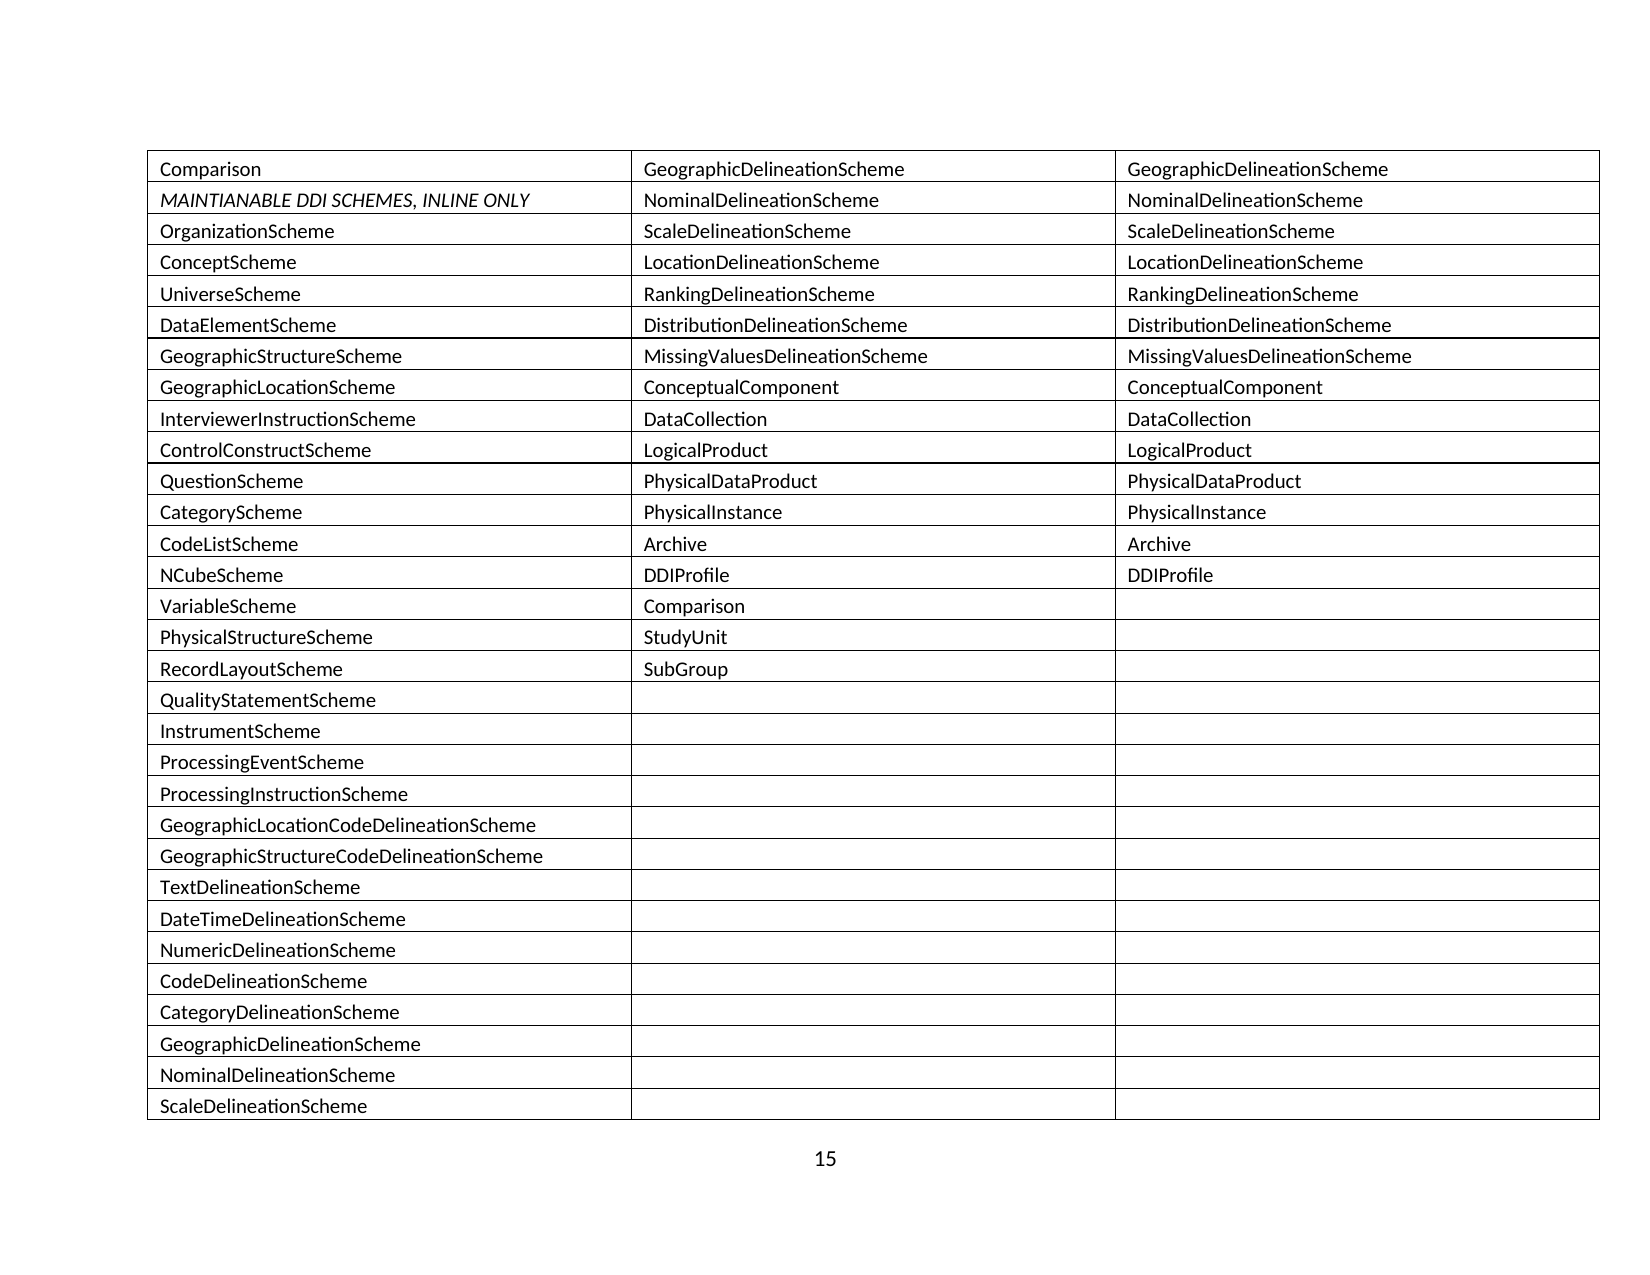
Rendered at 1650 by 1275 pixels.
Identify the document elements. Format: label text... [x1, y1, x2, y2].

table_cell [1116, 1057, 1599, 1087]
table_cell [1116, 776, 1599, 806]
table_cell [1116, 589, 1599, 619]
table_cell ScaleDelineationScheme [148, 1089, 631, 1119]
table_cell PhysicalInstance [1116, 495, 1599, 525]
table_cell CodeListScheme [148, 526, 631, 556]
table_cell RankingDelineationScheme [1116, 276, 1599, 306]
table_cell MAINTIANABLE DDI SCHEMES, INLINE ONLY [148, 182, 631, 212]
table_cell GeographicLocationCodeDelineationScheme [148, 807, 631, 837]
table_cell PhysicalInstance [632, 495, 1115, 525]
table_cell NominalDelineationScheme [148, 1057, 631, 1087]
table_cell GeographicStructureScheme [148, 339, 631, 369]
table_cell StudyUnit [632, 620, 1115, 650]
table_cell GeographicLocationScheme [148, 370, 631, 400]
table_cell [1116, 870, 1599, 900]
table_cell DDIProfile [632, 557, 1115, 587]
table_cell [632, 714, 1115, 744]
table_cell OrganizationScheme [148, 214, 631, 244]
table_cell [632, 1057, 1115, 1087]
table_cell ProcessingEventScheme [148, 745, 631, 775]
table_cell ScaleDelineationScheme [632, 214, 1115, 244]
table_cell Archive [632, 526, 1115, 556]
table_cell NumericDelineationScheme [148, 932, 631, 962]
table_cell ConceptualComponent [632, 370, 1115, 400]
table_cell ConceptualComponent [1116, 370, 1599, 400]
table_cell GeographicStructureCodeDelineationScheme [148, 839, 631, 869]
table_cell InterviewerInstructionScheme [148, 401, 631, 431]
table_cell DateTimeDelineationScheme [148, 901, 631, 931]
table_cell [1116, 839, 1599, 869]
table_cell DistributionDelineationScheme [632, 307, 1115, 337]
table_cell LocationDelineationScheme [1116, 245, 1599, 275]
table_cell GeographicDelineationScheme [148, 1026, 631, 1056]
table_cell [632, 870, 1115, 900]
table_cell [632, 932, 1115, 962]
table_cell [1116, 682, 1599, 712]
table_cell [1116, 745, 1599, 775]
table_cell NominalDelineationScheme [632, 182, 1115, 212]
table_cell [632, 1026, 1115, 1056]
table_cell MissingValuesDelineationScheme [632, 339, 1115, 369]
table_cell GeographicDelineationScheme [632, 151, 1115, 181]
table_cell Archive [1116, 526, 1599, 556]
table_cell [1116, 964, 1599, 994]
table_cell [1116, 901, 1599, 931]
table_cell [1116, 620, 1599, 650]
table_cell RankingDelineationScheme [632, 276, 1115, 306]
table_cell TextDelineationScheme [148, 870, 631, 900]
table_cell [1116, 995, 1599, 1025]
table_cell UniverseScheme [148, 276, 631, 306]
table_cell [632, 995, 1115, 1025]
table_cell Comparison [632, 589, 1115, 619]
table_cell NCubeScheme [148, 557, 631, 587]
table_cell [1116, 1026, 1599, 1056]
table_cell [632, 745, 1115, 775]
table_cell RecordLayoutScheme [148, 651, 631, 681]
table_cell QualityStatementScheme [148, 682, 631, 712]
table_cell ControlConstructScheme [148, 432, 631, 462]
table_cell [632, 839, 1115, 869]
table_cell DataElementScheme [148, 307, 631, 337]
table_cell LogicalProduct [1116, 432, 1599, 462]
table_cell [1116, 714, 1599, 744]
table_cell DataCollection [632, 401, 1115, 431]
table_cell [1116, 1089, 1599, 1119]
table_cell GeographicDelineationScheme [1116, 151, 1599, 181]
table_cell LocationDelineationScheme [632, 245, 1115, 275]
table_cell NominalDelineationScheme [1116, 182, 1599, 212]
table_cell [632, 682, 1115, 712]
table_cell QuestionScheme [148, 464, 631, 494]
table_cell Comparison [148, 151, 631, 181]
table_cell DDIProfile [1116, 557, 1599, 587]
table_cell PhysicalStructureScheme [148, 620, 631, 650]
table_cell PhysicalDataProduct [1116, 464, 1599, 494]
table_cell DistributionDelineationScheme [1116, 307, 1599, 337]
table_cell ScaleDelineationScheme [1116, 214, 1599, 244]
table_cell CategoryDelineationScheme [148, 995, 631, 1025]
table_cell [1116, 651, 1599, 681]
table_cell CategoryScheme [148, 495, 631, 525]
table_cell [632, 1089, 1115, 1119]
table_cell [1116, 807, 1599, 837]
table_cell [632, 901, 1115, 931]
table_cell SubGroup [632, 651, 1115, 681]
table_cell CodeDelineationScheme [148, 964, 631, 994]
table_cell VariableScheme [148, 589, 631, 619]
table_cell [632, 964, 1115, 994]
table_cell PhysicalDataProduct [632, 464, 1115, 494]
table_cell MissingValuesDelineationScheme [1116, 339, 1599, 369]
table_cell DataCollection [1116, 401, 1599, 431]
table_cell [1116, 932, 1599, 962]
table_cell ProcessingInstructionScheme [148, 776, 631, 806]
table_cell [632, 807, 1115, 837]
table_cell ConceptScheme [148, 245, 631, 275]
table_cell InstrumentScheme [148, 714, 631, 744]
table_cell [632, 776, 1115, 806]
table_cell LogicalProduct [632, 432, 1115, 462]
